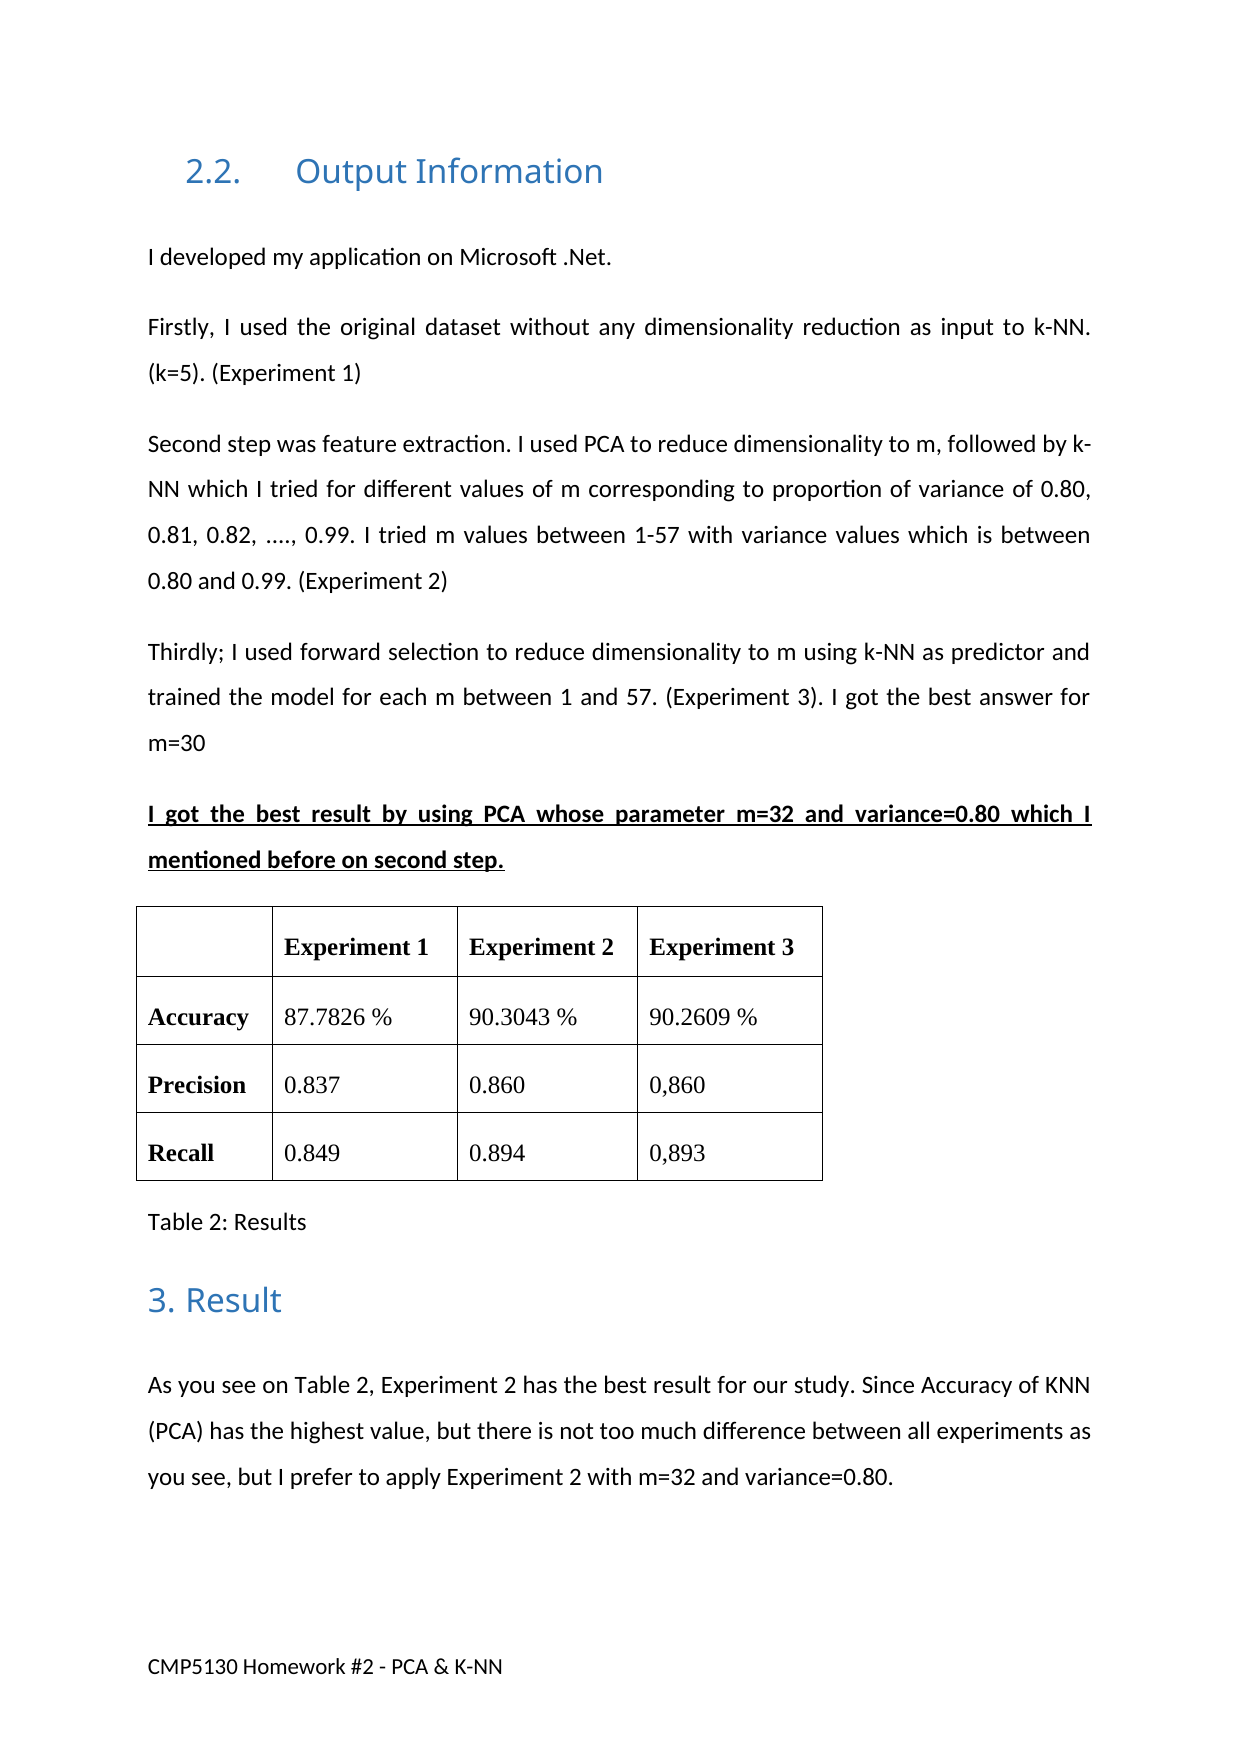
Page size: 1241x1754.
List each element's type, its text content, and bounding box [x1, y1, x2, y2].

table_header [137, 907, 272, 976]
table_header Experiment 1 [273, 907, 457, 976]
table_cell Precision [137, 1045, 272, 1112]
subtitle Result [148, 1277, 1093, 1322]
text Table 2: Results [148, 1206, 1093, 1236]
table_header Experiment 2 [458, 907, 637, 976]
text As you see on Table 2, Experiment 2 has the best result for our study. Since Accuracy of KNN (PCA) has the highest value, but there is not too much difference between all experiments as you see, but I prefer to apply Experiment 2 with m=32 and variance=0.80. [148, 1370, 1093, 1492]
table_cell 0.849 [273, 1113, 457, 1180]
table_cell 87.7826 % [273, 977, 457, 1044]
table_cell Accuracy [137, 977, 272, 1044]
table_cell Recall [137, 1113, 272, 1180]
table_cell 0.837 [273, 1045, 457, 1112]
table_cell 0,860 [638, 1045, 822, 1112]
text Second step was feature extraction. I used PCA to reduce dimensionality to m, followed by k-NN which I tried for different values of m corresponding to proportion of variance of 0.80, 0.81, 0.82, ...., 0.99. I tried m values between 1-57 with variance values which is between 0.80 and 0.99. (Experiment 2) [148, 428, 1093, 596]
text Firstly, I used the original dataset without any dimensionality reduction as input to k-NN. (k=5). (Experiment 1) [148, 311, 1093, 388]
text I developed my application on Microsoft .Net. [148, 241, 1093, 271]
table_cell 90.2609 % [638, 977, 822, 1044]
subtitle Output Information [185, 148, 1093, 193]
table_header Experiment 3 [638, 907, 822, 976]
table_cell 90.3043 % [458, 977, 637, 1044]
table_cell 0,893 [638, 1113, 822, 1180]
text I got the best result by using PCA whose parameter m=32 and variance=0.80 which I mentioned before on second step. [148, 798, 1093, 874]
table_cell 0.860 [458, 1045, 637, 1112]
text Thirdly; I used forward selection to reduce dimensionality to m using k-NN as predictor and trained the model for each m between 1 and 57. (Experiment 3). I got the best answer for m=30 [148, 636, 1093, 758]
table_cell 0.894 [458, 1113, 637, 1180]
